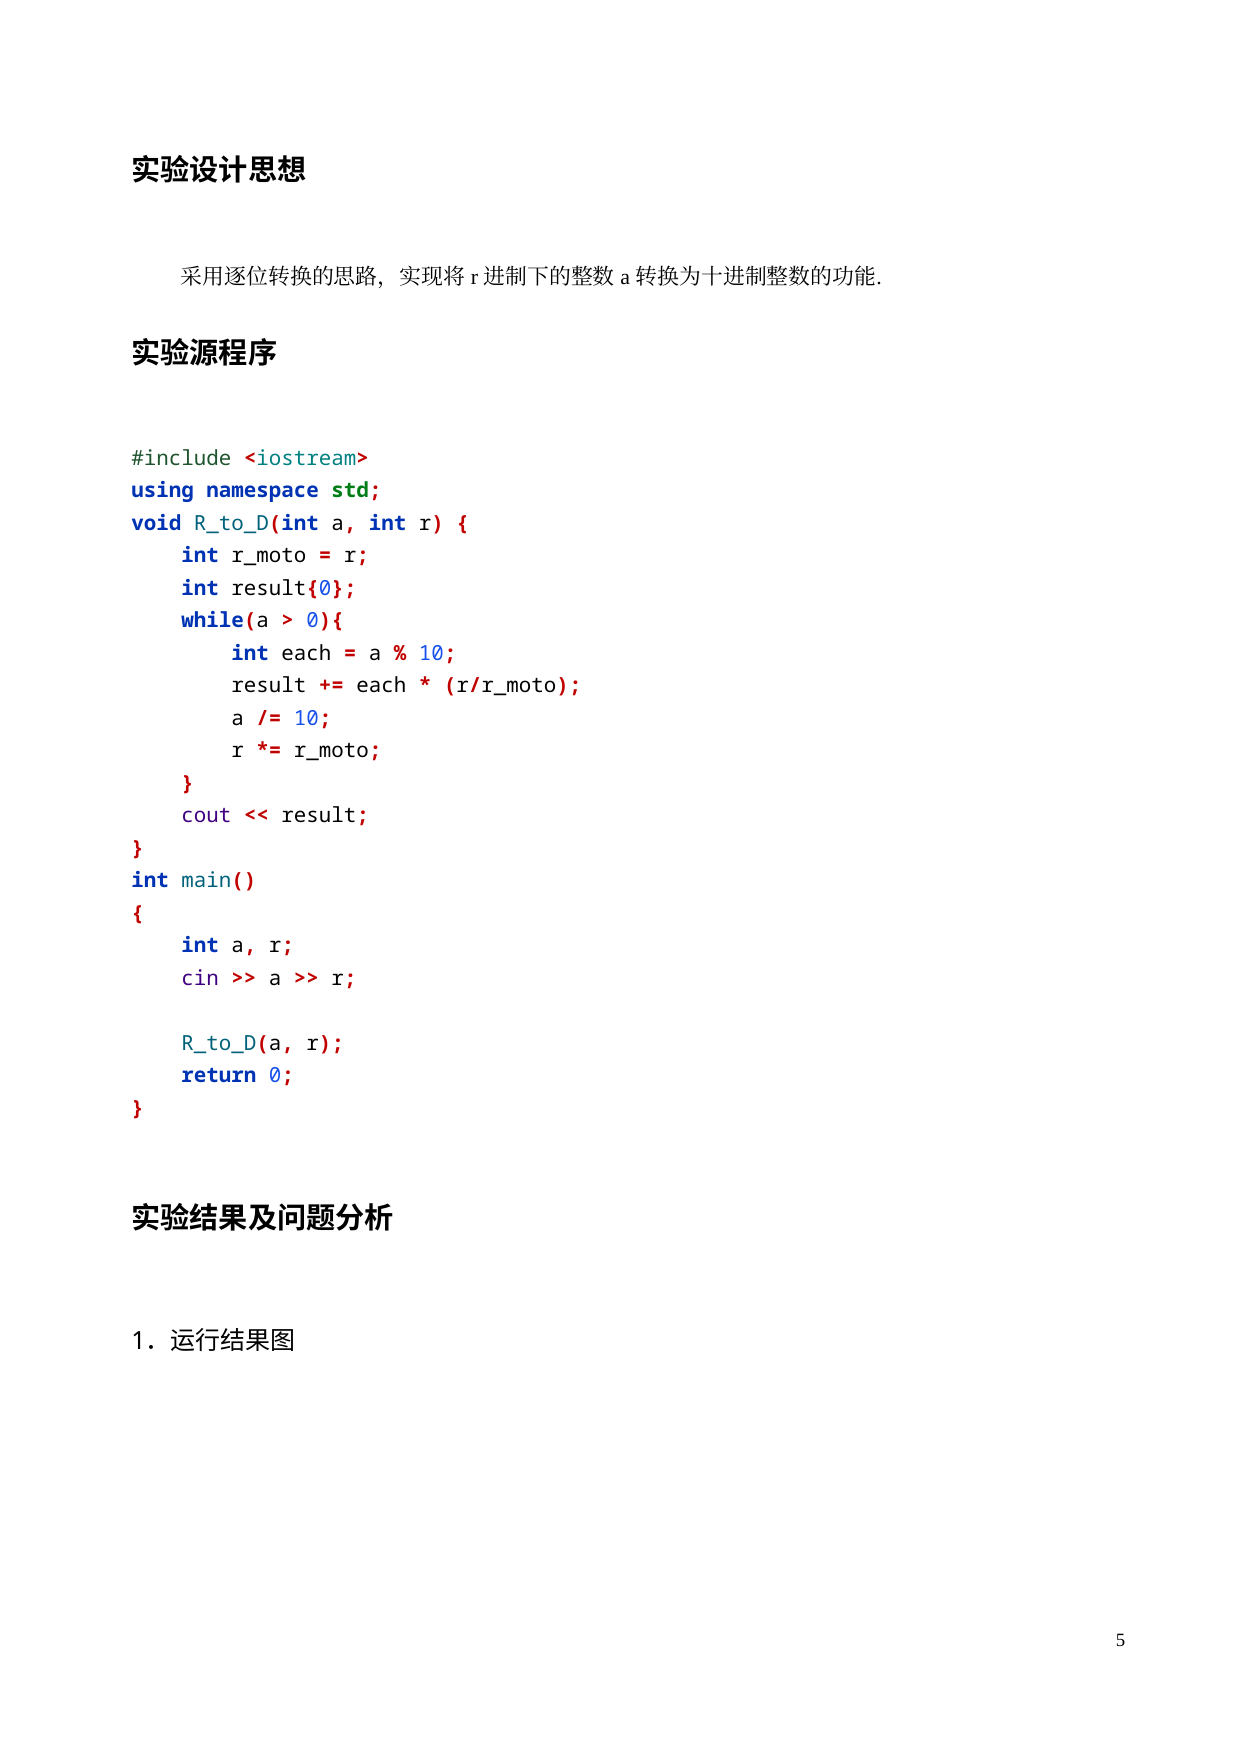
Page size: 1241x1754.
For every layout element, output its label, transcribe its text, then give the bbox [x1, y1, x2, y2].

subtitle 1．运行结果图 [131, 1306, 1125, 1371]
text 采用逐位转换的思路，实现将 r 进制下的整数 a 转换为十进制整数的功能. [131, 258, 1125, 291]
subtitle 实验源程序 [131, 318, 1125, 383]
text #include <iostream> using namespace std; void R_to_D(int a, int r) { int r_moto = r; int result{0}; while(a > 0){ int each = a % 10; result += each * (r/r_moto); a /= 10; r *= r_moto; } cout << result; } int main() { int a, r; cin >> a >> r; R_to_D(a, r); return 0; } [131, 441, 1125, 1123]
subtitle 实验设计思想 [131, 136, 1125, 201]
subtitle 实验结果及问题分析 [131, 1183, 1125, 1248]
